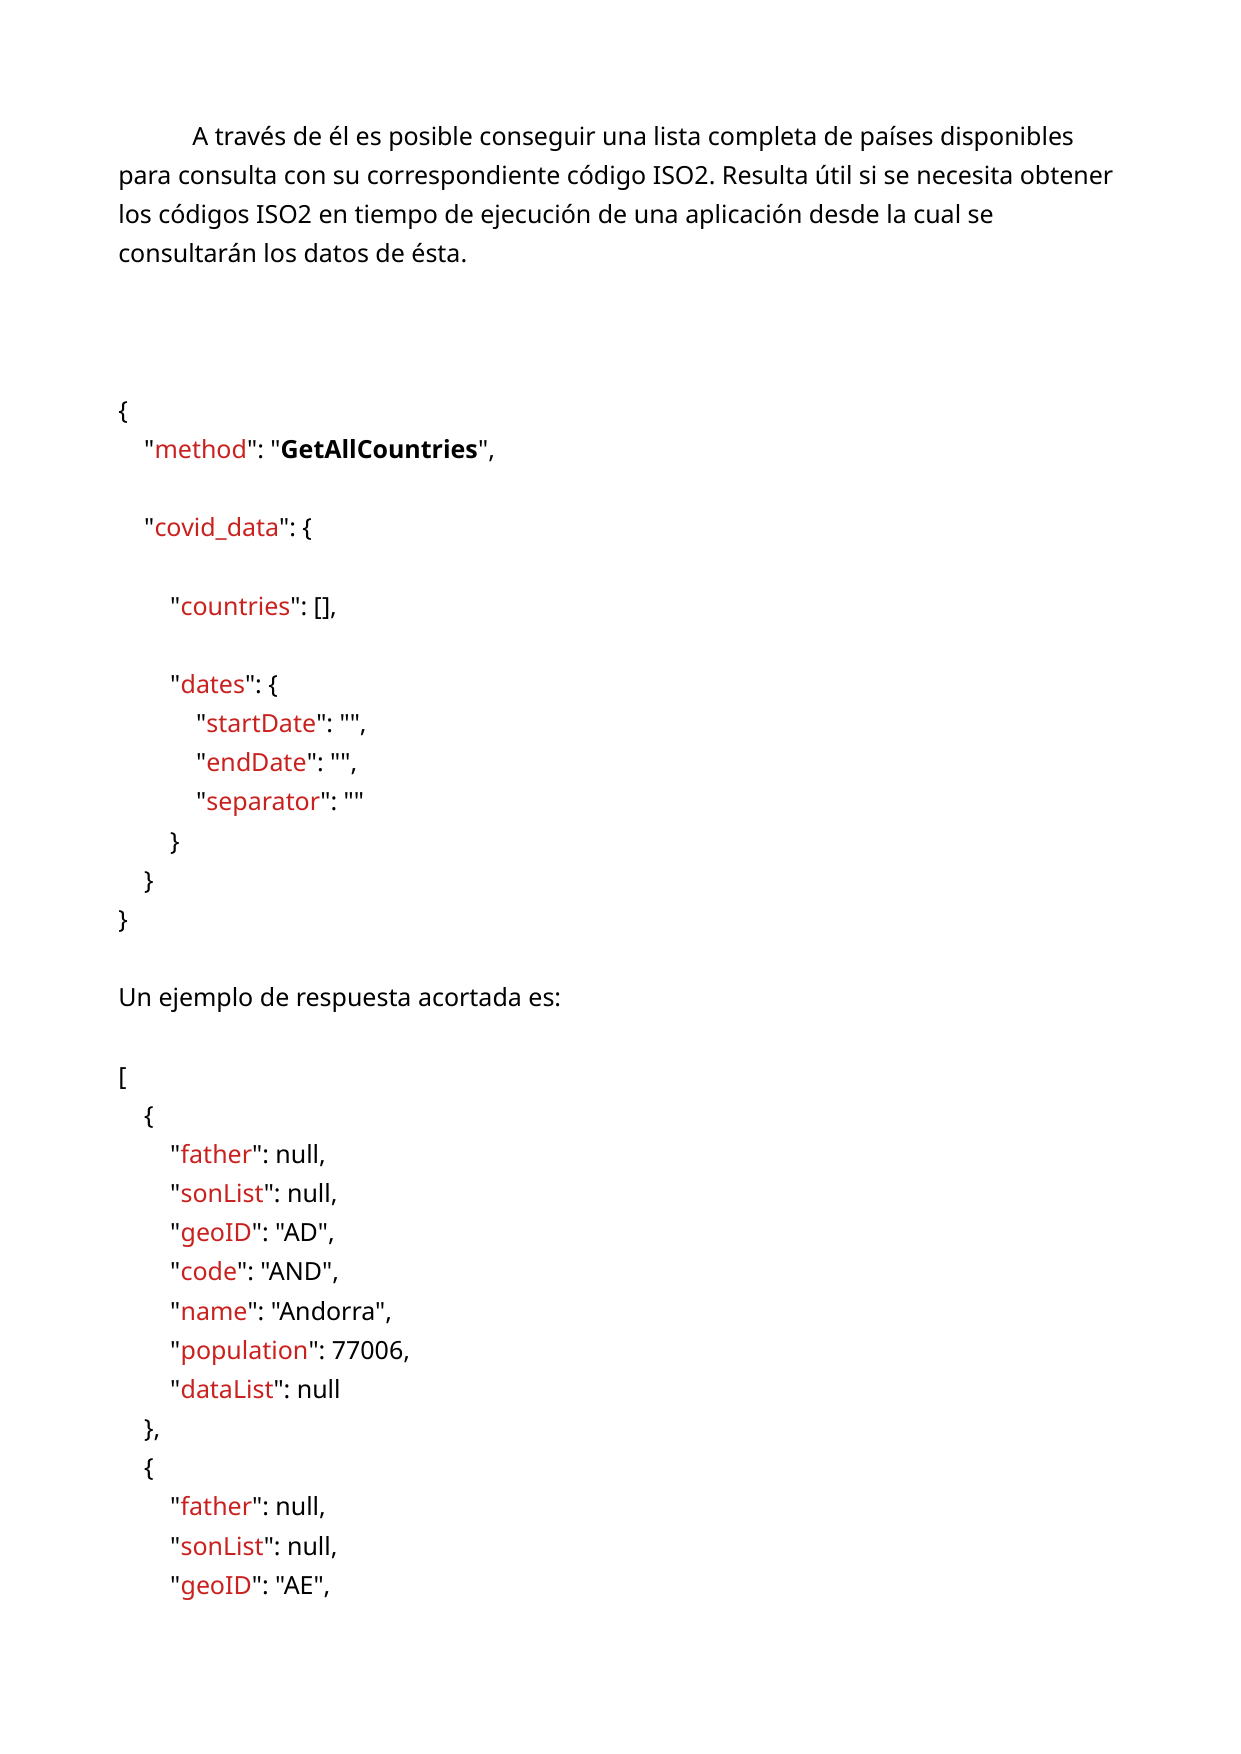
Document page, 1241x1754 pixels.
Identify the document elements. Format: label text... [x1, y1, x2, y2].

text Un ejemplo de respuesta acortada es: [118, 980, 1122, 1014]
text }, [118, 1411, 1122, 1445]
text { [118, 1450, 1122, 1484]
text } [118, 862, 1122, 896]
text } [118, 823, 1122, 857]
text { [118, 1097, 1122, 1131]
text "method": "GetAllCountries", [118, 431, 1122, 466]
text "sonList": null, [118, 1176, 1122, 1210]
text "dataList": null [118, 1371, 1122, 1406]
text "startDate": "", [118, 706, 1122, 740]
text "separator": "" [118, 784, 1122, 818]
text "code": "AND", [118, 1254, 1122, 1288]
text "name": "Andorra", [118, 1293, 1122, 1327]
text "geoID": "AD", [118, 1215, 1122, 1249]
text } [118, 901, 1122, 936]
text "population": 77006, [118, 1332, 1122, 1366]
text "dates": { [118, 666, 1122, 701]
text "geoID": "AE", [118, 1567, 1122, 1601]
text "father": null, [118, 1489, 1122, 1523]
text { [118, 392, 1122, 426]
text A través de él es posible conseguir una lista completa de países disponibles para consulta con su correspondiente código ISO2. Resulta útil si se necesita obtener los códigos ISO2 en tiempo de ejecución de una aplicación desde la cual se consultarán los datos de ésta. [118, 118, 1122, 270]
text [ [118, 1058, 1122, 1092]
text "covid_data": { [118, 510, 1122, 544]
text "endDate": "", [118, 745, 1122, 779]
text "sonList": null, [118, 1528, 1122, 1562]
text "countries": [], [118, 588, 1122, 622]
text "father": null, [118, 1136, 1122, 1171]
